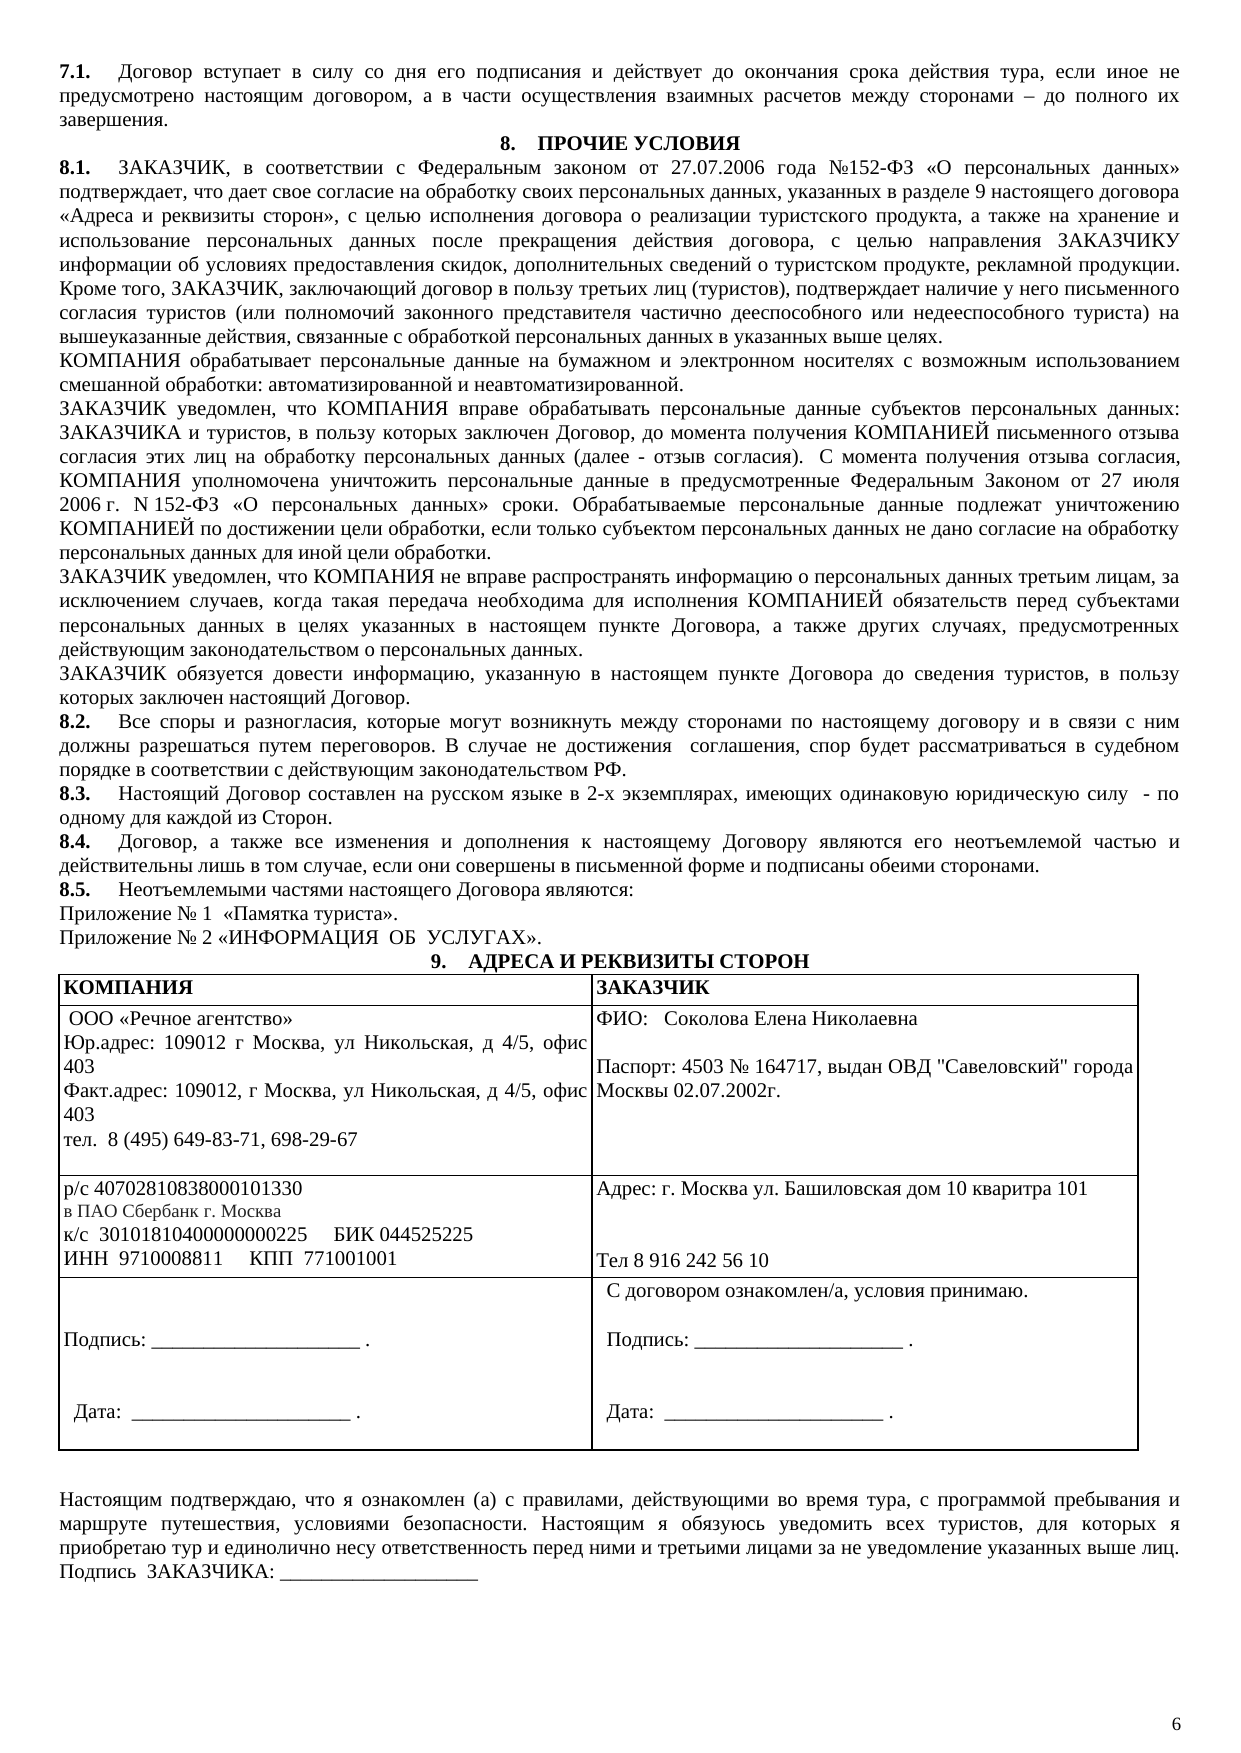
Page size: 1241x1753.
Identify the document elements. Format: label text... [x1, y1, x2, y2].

table_header ЗАКАЗЧИК [593, 975, 1137, 1004]
text Приложение № 2 «ИНФОРМАЦИЯ ОБ УСЛУГАХ». [59, 925, 1181, 949]
table_cell ООО «Речное агентство» Юр.адрес: 109012 г Москва, ул Никольская, д 4/5, офис 403 Факт.адрес: 109012, г Москва, ул Никольская, д 4/5, офис 403 тел. 8 (495) 649-83-71, 698-29-67 [60, 1006, 591, 1174]
table_cell р/с 40702810838000101330 в ПАО Сбербанк г. Москва к/с 30101810400000000225 БИК 044525225 ИНН 9710008811 КПП 771001001 [60, 1176, 591, 1277]
text ЗАКАЗЧИК уведомлен, что КОМПАНИЯ не вправе распространять информацию о персональных данных третьим лицам, за исключением случаев, когда такая передача необходима для исполнения КОМПАНИЕЙ обязательств перед субъектами персональных данных в целях указанных в настоящем пункте Договора, а также других случаях, предусмотренных действующим законодательством о персональных данных. [59, 564, 1181, 661]
list Неотъемлемыми частями настоящего Договора являются: [59, 877, 1181, 901]
table_header КОМПАНИЯ [60, 975, 591, 1004]
list ЗАКАЗЧИК, в соответствии с Федеральным законом от 27.07.2006 года №152-ФЗ «О персональных данных» подтверждает, что дает свое согласие на обработку своих персональных данных, указанных в разделе 9 настоящего договора «Адреса и реквизиты сторон», с целью исполнения договора о реализации туристского продукта, а также на хранение и использование персональных данных после прекращения действия договора, с целью направления ЗАКАЗЧИКУ информации об условиях предоставления скидок, дополнительных сведений о туристском продукте, рекламной продукции. Кроме того, ЗАКАЗЧИК, заключающий договор в пользу третьих лиц (туристов), подтверждает наличие у него письменного согласия туристов (или полномочий законного представителя частично дееспособного или недееспособного туриста) на вышеуказанные действия, связанные с обработкой персональных данных в указанных выше целях. [59, 155, 1181, 348]
text ЗАКАЗЧИК обязуется довести информацию, указанную в настоящем пункте Договора до сведения туристов, в пользу которых заключен настоящий Договор. [59, 661, 1181, 709]
list Настоящий Договор составлен на русском языке в 2-х экземплярах, имеющих одинаковую юридическую силу - по одному для каждой из Сторон. [59, 781, 1181, 829]
list Договор вступает в силу со дня его подписания и действует до окончания срока действия тура, если иное не предусмотрено настоящим договором, а в части осуществления взаимных расчетов между сторонами – до полного их завершения. [59, 59, 1181, 131]
table_cell ФИО: Соколова Елена Николаевна Паспорт: 4503 № 164717, выдан ОВД "Савеловский" города Москвы 02.07.2002г. [593, 1006, 1137, 1174]
list Все споры и разногласия, которые могут возникнуть между сторонами по настоящему договору и в связи с ним должны разрешаться путем переговоров. В случае не достижения соглашения, спор будет рассматриваться в судебном порядке в соответствии с действующим законодательством РФ. [59, 709, 1181, 781]
list ПРОЧИЕ УСЛОВИЯ [59, 131, 1181, 155]
text Настоящим подтверждаю, что я ознакомлен (а) с правилами, действующими во время тура, с программой пребывания и маршруте путешествия, условиями безопасности. Настоящим я обязуюсь уведомить всех туристов, для которых я приобретаю тур и единолично несу ответственность перед ними и третьими лицами за не уведомление указанных выше лиц. Подпись ЗАКАЗЧИКА: ___________________ [59, 1487, 1181, 1583]
text КОМПАНИЯ обрабатывает персональные данные на бумажном и электронном носителях с возможным использованием смешанной обработки: автоматизированной и неавтоматизированной. [59, 348, 1181, 396]
text ЗАКАЗЧИК уведомлен, что КОМПАНИЯ вправе обрабатывать персональные данные субъектов персональных данных: ЗАКАЗЧИКА и туристов, в пользу которых заключен Договор, до момента получения КОМПАНИЕЙ письменного отзыва согласия этих лиц на обработку персональных данных (далее - отзыв согласия). С момента получения отзыва согласия, КОМПАНИЯ уполномочена уничтожить персональные данные в предусмотренные Федеральным Законом от 27 июля 2006 г. N 152-ФЗ «О персональных данных» сроки. Обрабатываемые персональные данные подлежат уничтожению КОМПАНИЕЙ по достижении цели обработки, если только субъектом персональных данных не дано согласие на обработку персональных данных для иной цели обработки. [59, 396, 1181, 564]
list Договор, а также все изменения и дополнения к настоящему Договору являются его неотъемлемой частью и действительны лишь в том случае, если они совершены в письменной форме и подписаны обеими сторонами. [59, 829, 1181, 877]
table_cell Адрес: г. Москва ул. Башиловская дом 10 кваритра 101 Тел 8 916 242 56 10 [593, 1176, 1137, 1277]
text Приложение № 1 «Памятка туриста». [59, 901, 1181, 925]
list АДРЕСА И РЕКВИЗИТЫ СТОРОН [59, 949, 1181, 973]
table_cell Подпись: ____________________ . Дата: _____________________ . [60, 1278, 591, 1449]
table_cell С договором ознакомлен/а, условия принимаю. Подпись: ____________________ . Дата: _____________________ . [593, 1278, 1137, 1449]
